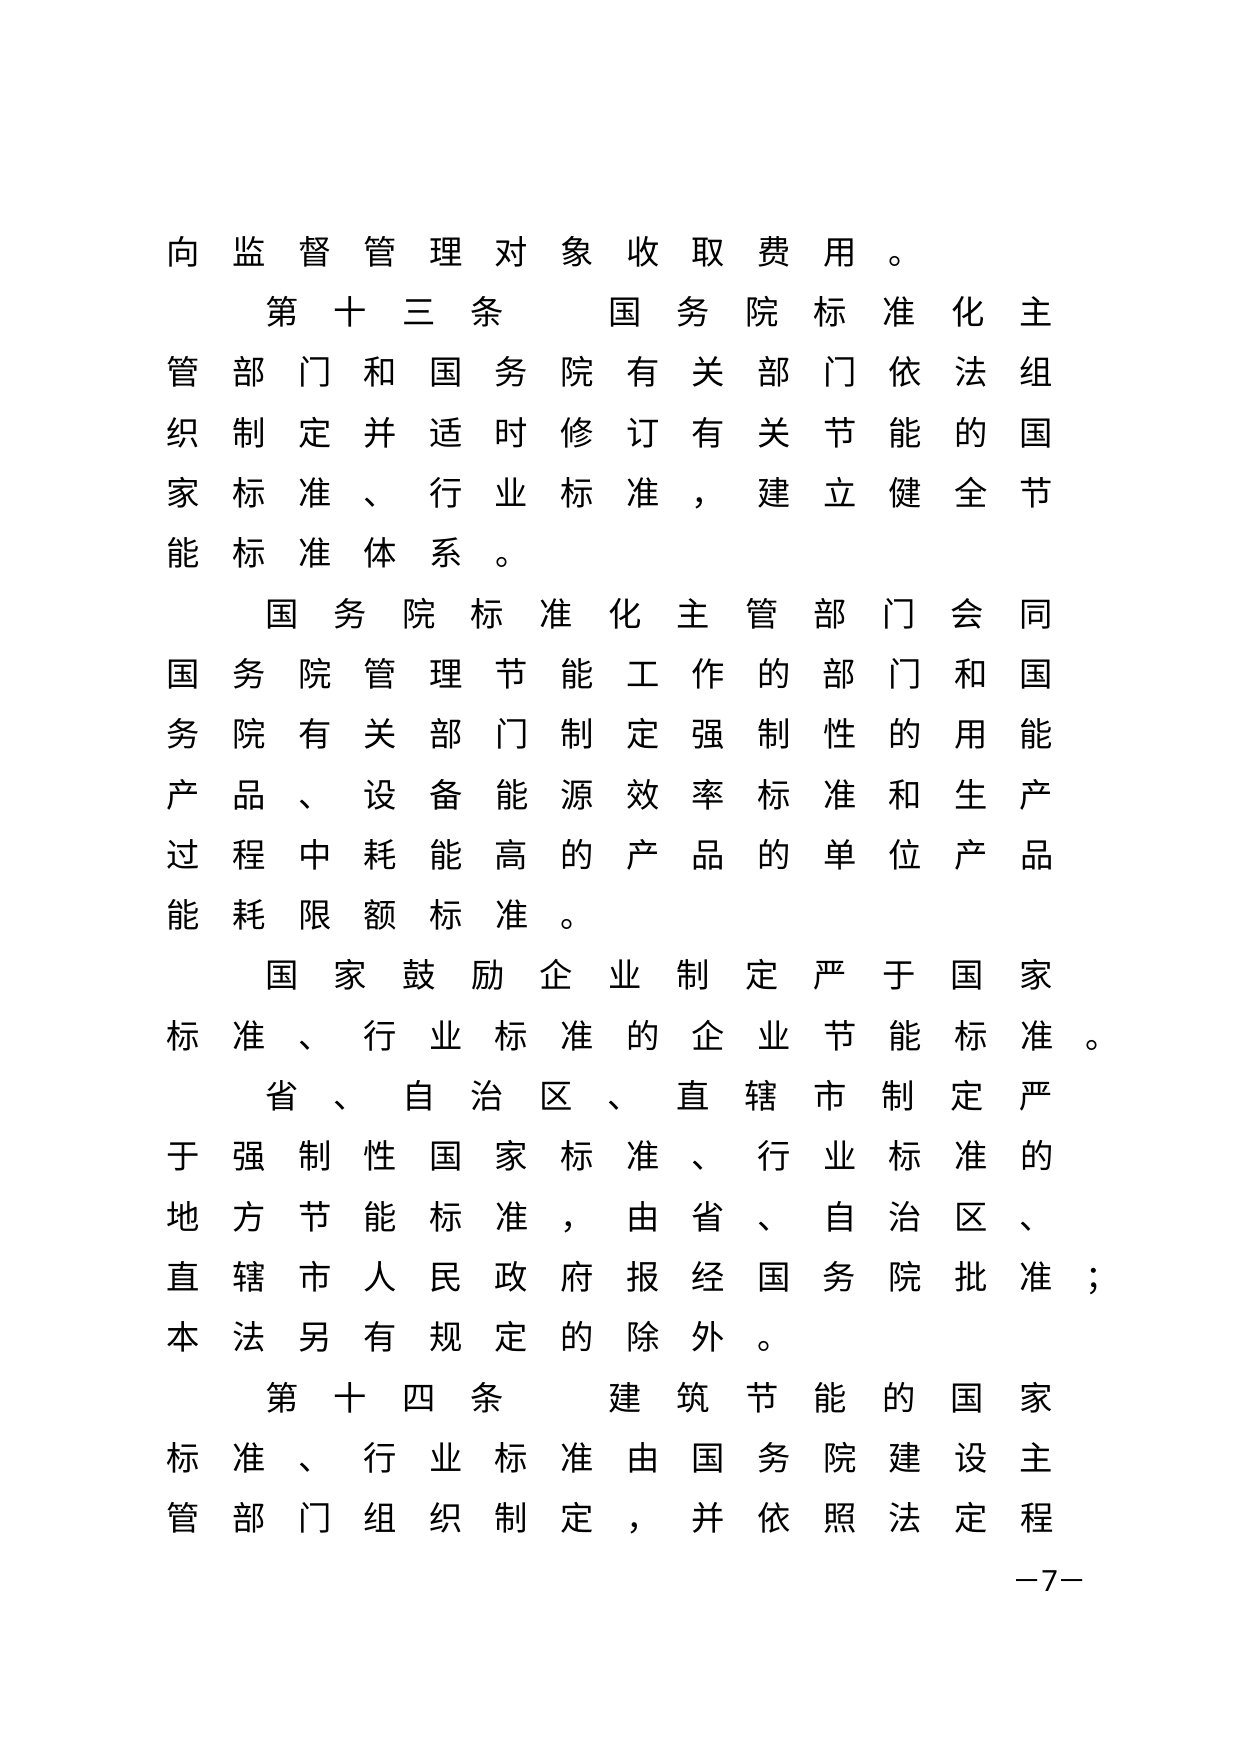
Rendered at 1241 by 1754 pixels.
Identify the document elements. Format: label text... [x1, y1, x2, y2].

text 国家鼓励企业制定严于国家标准、行业标准的企业节能标准。 [167, 943, 1085, 1064]
text 第十三条 国务院标准化主管部门和国务院有关部门依法组织制定并适时修订有关节能的国家标准、行业标准，建立健全节能标准体系。 [167, 280, 1085, 581]
text 第十四条 建筑节能的国家标准、行业标准由国务院建设主管部门组织制定，并依照法定程序发布。 [167, 1365, 1085, 1546]
text 省、自治区、直辖市制定严于强制性国家标准、行业标准的地方节能标准，由省、自治区、直辖市人民政府报经国务院批准；本法另有规定的除外。 [167, 1064, 1085, 1365]
text 履行节能监督管理职责不得向监督管理对象收取费用。 [167, 219, 1085, 280]
text 国务院标准化主管部门会同国务院管理节能工作的部门和国务院有关部门制定强制性的用能产品、设备能源效率标准和生产过程中耗能高的产品的单位产品能耗限额标准。 [167, 581, 1085, 943]
